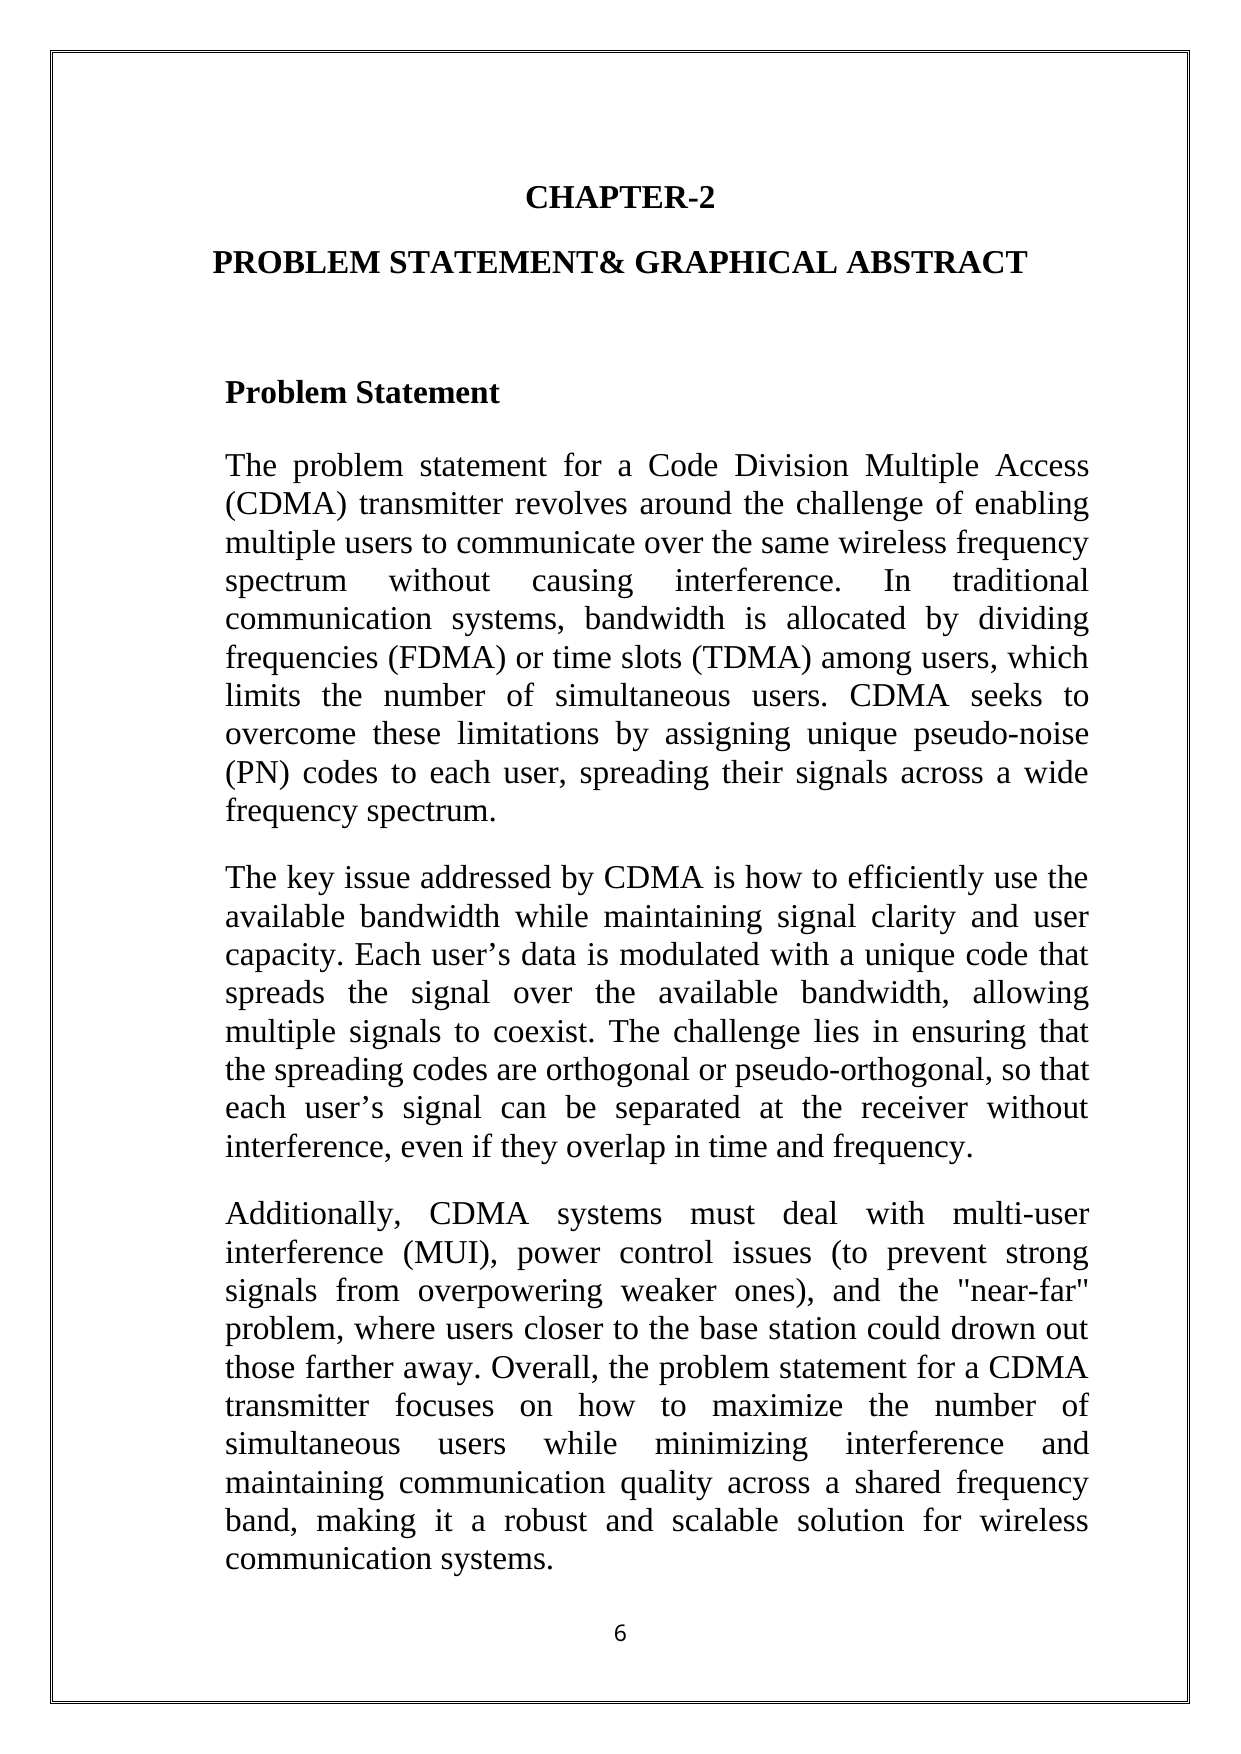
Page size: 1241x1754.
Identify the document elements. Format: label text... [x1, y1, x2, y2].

text CHAPTER-2 [150, 177, 1090, 216]
text Additionally, CDMA systems must deal with multi-user interference (MUI), power control issues (to prevent strong signals from overpowering weaker ones), and the "near-far" problem, where users closer to the base station could drown out those farther away. Overall, the problem statement for a CDMA transmitter focuses on how to maximize the number of simultaneous users while minimizing interference and maintaining communication quality across a shared frequency band, making it a robust and scalable solution for wireless communication systems. [225, 1194, 1090, 1577]
text The key issue addressed by CDMA is how to efficiently use the available bandwidth while maintaining signal clarity and user capacity. Each user’s data is modulated with a unique code that spreads the signal over the available bandwidth, allowing multiple signals to coexist. The challenge lies in ensuring that the spreading codes are orthogonal or pseudo-orthogonal, so that each user’s signal can be separated at the receiver without interference, even if they overlap in time and frequency. [225, 858, 1090, 1164]
text PROBLEM STATEMENT& GRAPHICAL ABSTRACT [150, 242, 1090, 281]
list Problem Statement [225, 372, 1090, 410]
text The problem statement for a Code Division Multiple Access (CDMA) transmitter revolves around the challenge of enabling multiple users to communicate over the same wireless frequency spectrum without causing interference. In traditional communication systems, bandwidth is allocated by dividing frequencies (FDMA) or time slots (TDMA) among users, which limits the number of simultaneous users. CDMA seeks to overcome these limitations by assigning unique pseudo-noise (PN) codes to each user, spreading their signals across a wide frequency spectrum. [225, 445, 1090, 829]
